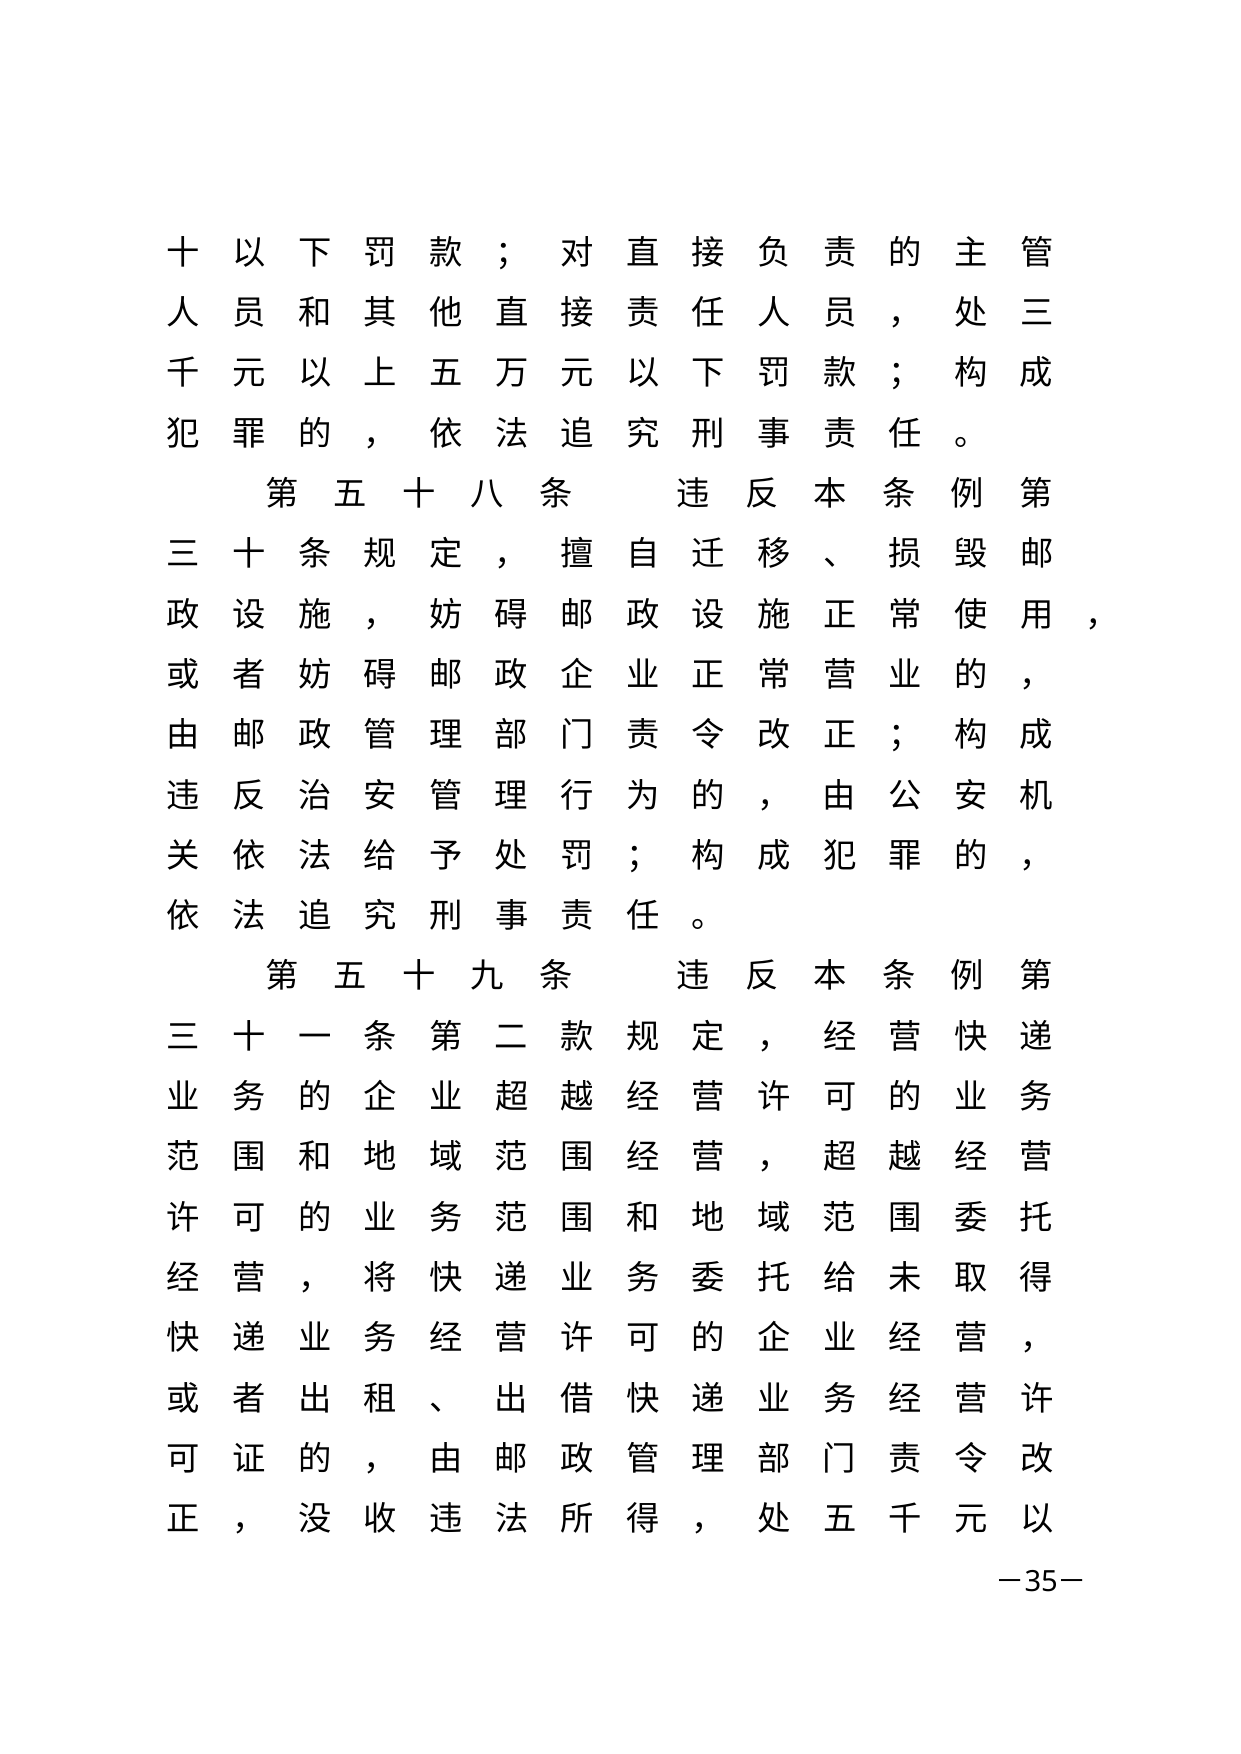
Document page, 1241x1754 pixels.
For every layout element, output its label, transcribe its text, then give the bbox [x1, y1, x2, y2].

text 第五十八条 违反本条例第三十条规定，擅自迁移、损毁邮政设施，妨碍邮政设施正常使用，或者妨碍邮政企业正常营业的，由邮政管理部门责令改正；构成违反治安管理行为的，由公安机关依法给予处罚；构成犯罪的，依法追究刑事责任。 [167, 461, 1085, 943]
